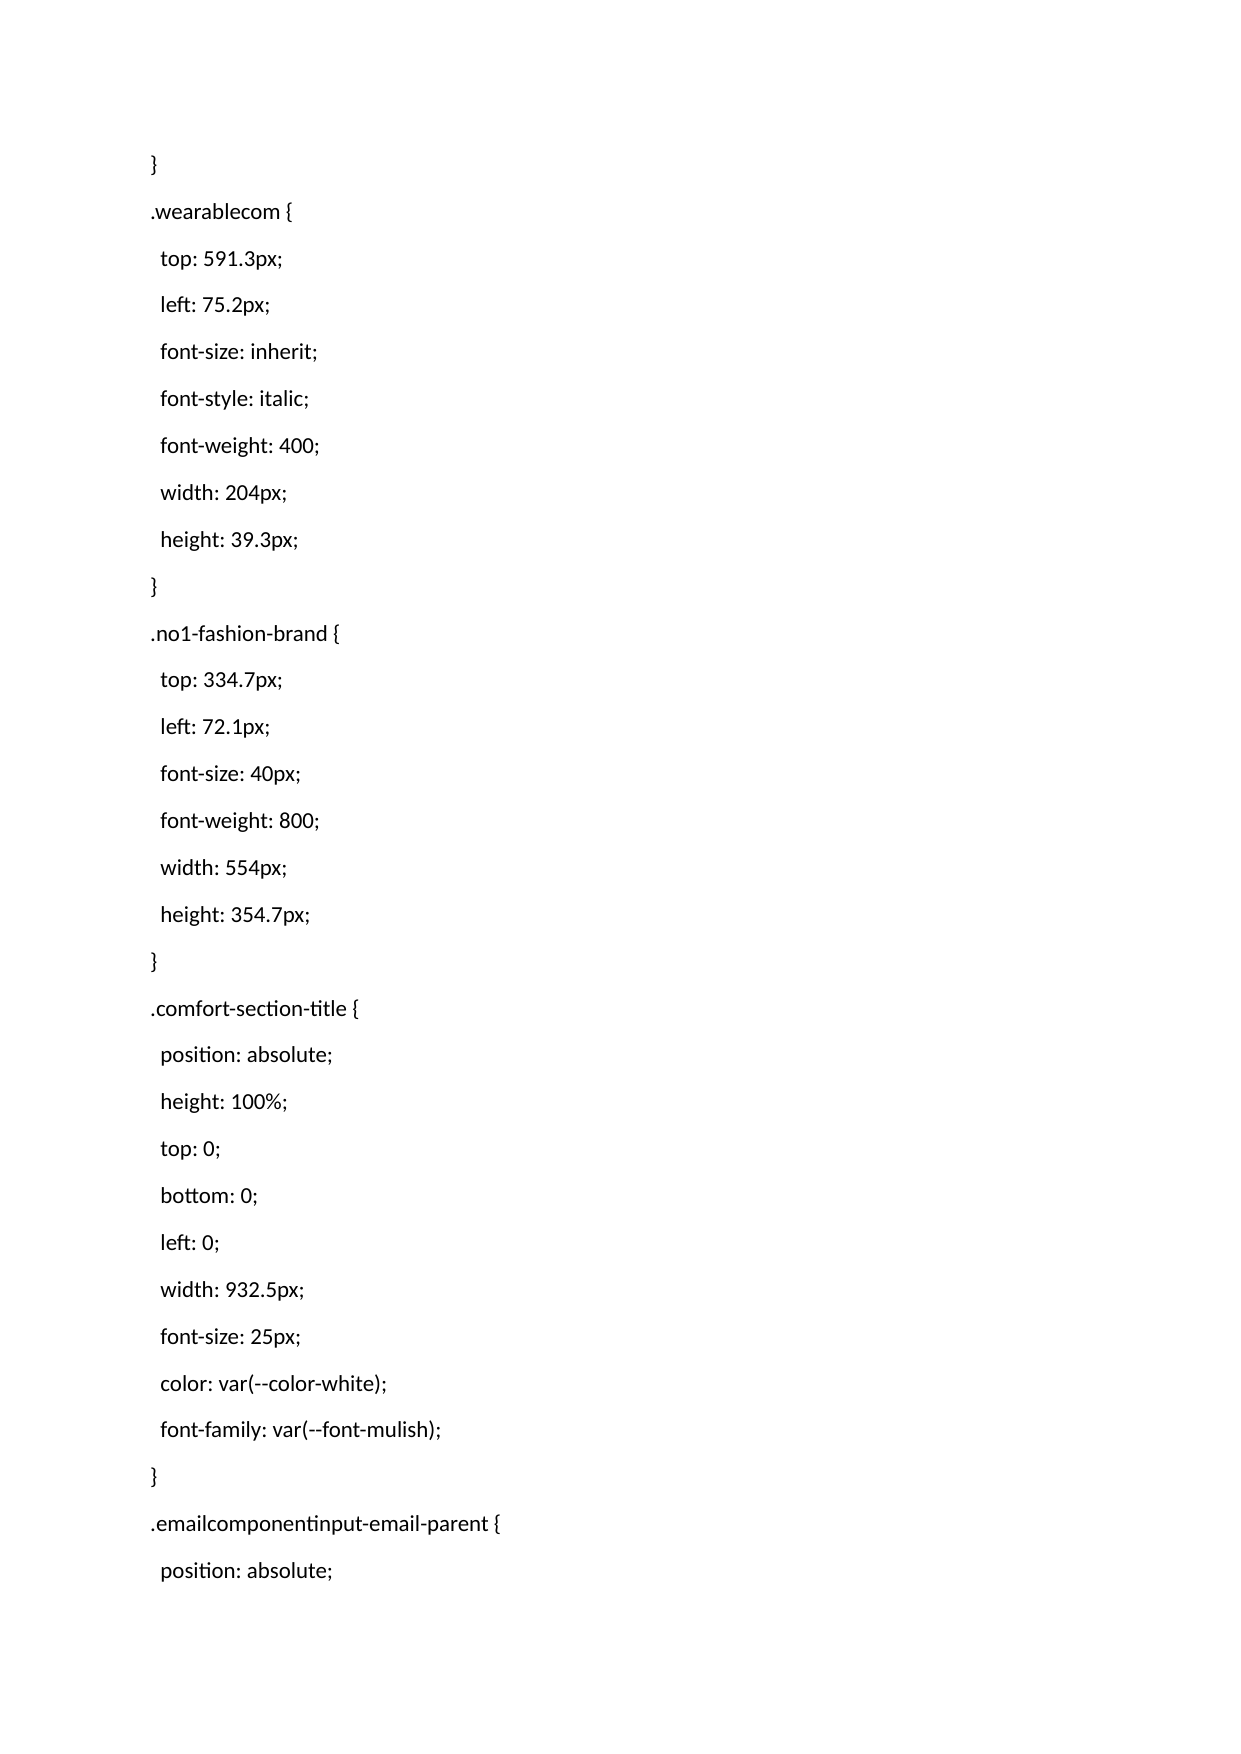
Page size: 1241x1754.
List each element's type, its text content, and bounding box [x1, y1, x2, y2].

text } [150, 947, 1090, 975]
text bottom: 0; [150, 1181, 1090, 1209]
text height: 100%; [150, 1087, 1090, 1116]
text left: 72.1px; [150, 712, 1090, 741]
text top: 0; [150, 1134, 1090, 1162]
text top: 334.7px; [150, 666, 1090, 694]
text .wearablecom { [150, 197, 1090, 225]
text position: absolute; [150, 1556, 1090, 1584]
text width: 932.5px; [150, 1275, 1090, 1303]
text font-weight: 400; [150, 431, 1090, 459]
text font-family: var(--font-mulish); [150, 1416, 1090, 1444]
text font-size: 40px; [150, 759, 1090, 787]
text font-weight: 800; [150, 806, 1090, 834]
text .emailcomponentinput-email-parent { [150, 1509, 1090, 1537]
text color: var(--color-white); [150, 1369, 1090, 1397]
text } [150, 150, 1090, 178]
text font-size: 25px; [150, 1322, 1090, 1350]
text .no1-fashion-brand { [150, 619, 1090, 647]
text } [150, 572, 1090, 600]
text left: 0; [150, 1228, 1090, 1256]
text width: 554px; [150, 853, 1090, 881]
text font-size: inherit; [150, 337, 1090, 366]
text left: 75.2px; [150, 291, 1090, 319]
text height: 354.7px; [150, 900, 1090, 928]
text top: 591.3px; [150, 244, 1090, 272]
text .comfort-section-title { [150, 994, 1090, 1022]
text height: 39.3px; [150, 525, 1090, 553]
text position: absolute; [150, 1041, 1090, 1069]
text font-style: italic; [150, 384, 1090, 412]
text } [150, 1462, 1090, 1491]
text width: 204px; [150, 478, 1090, 506]
